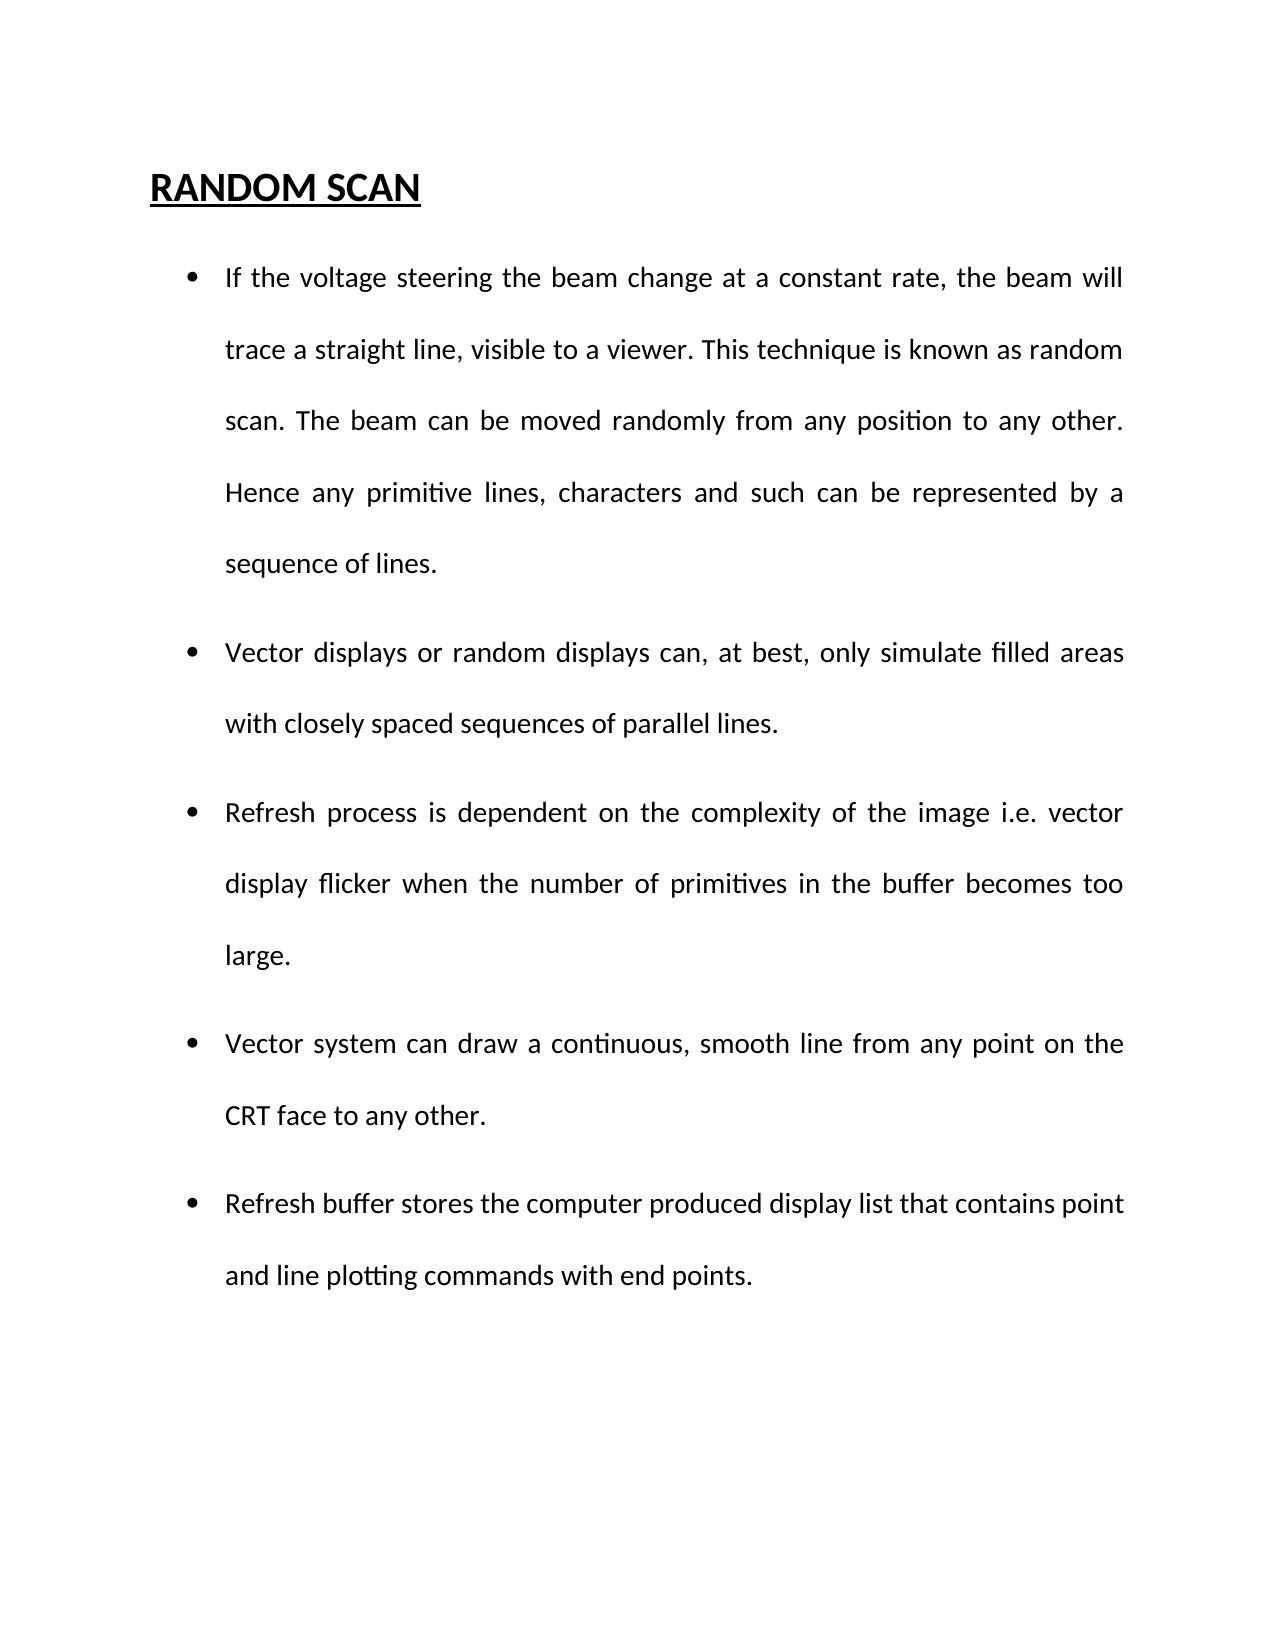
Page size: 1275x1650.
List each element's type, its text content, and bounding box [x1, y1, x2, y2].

text RANDOM SCAN [150, 155, 1125, 218]
list Refresh buffer stores the computer produced display list that contains point and line plotting commands with end points. [187, 1172, 1125, 1306]
list Vector system can draw a continuous, smooth line from any point on the CRT face to any other. [187, 1012, 1125, 1146]
list Vector displays or random displays can, at best, only simulate filled areas with closely spaced sequences of parallel lines. [187, 621, 1125, 754]
list Refresh process is dependent on the complexity of the image i.e. vector display flicker when the number of primitives in the buffer becomes too large. [187, 781, 1125, 986]
list If the voltage steering the beam change at a constant rate, the beam will trace a straight line, visible to a viewer. This technique is known as random scan. The beam can be moved randomly from any position to any other. Hence any primitive lines, characters and such can be represented by a sequence of lines. [187, 246, 1125, 594]
